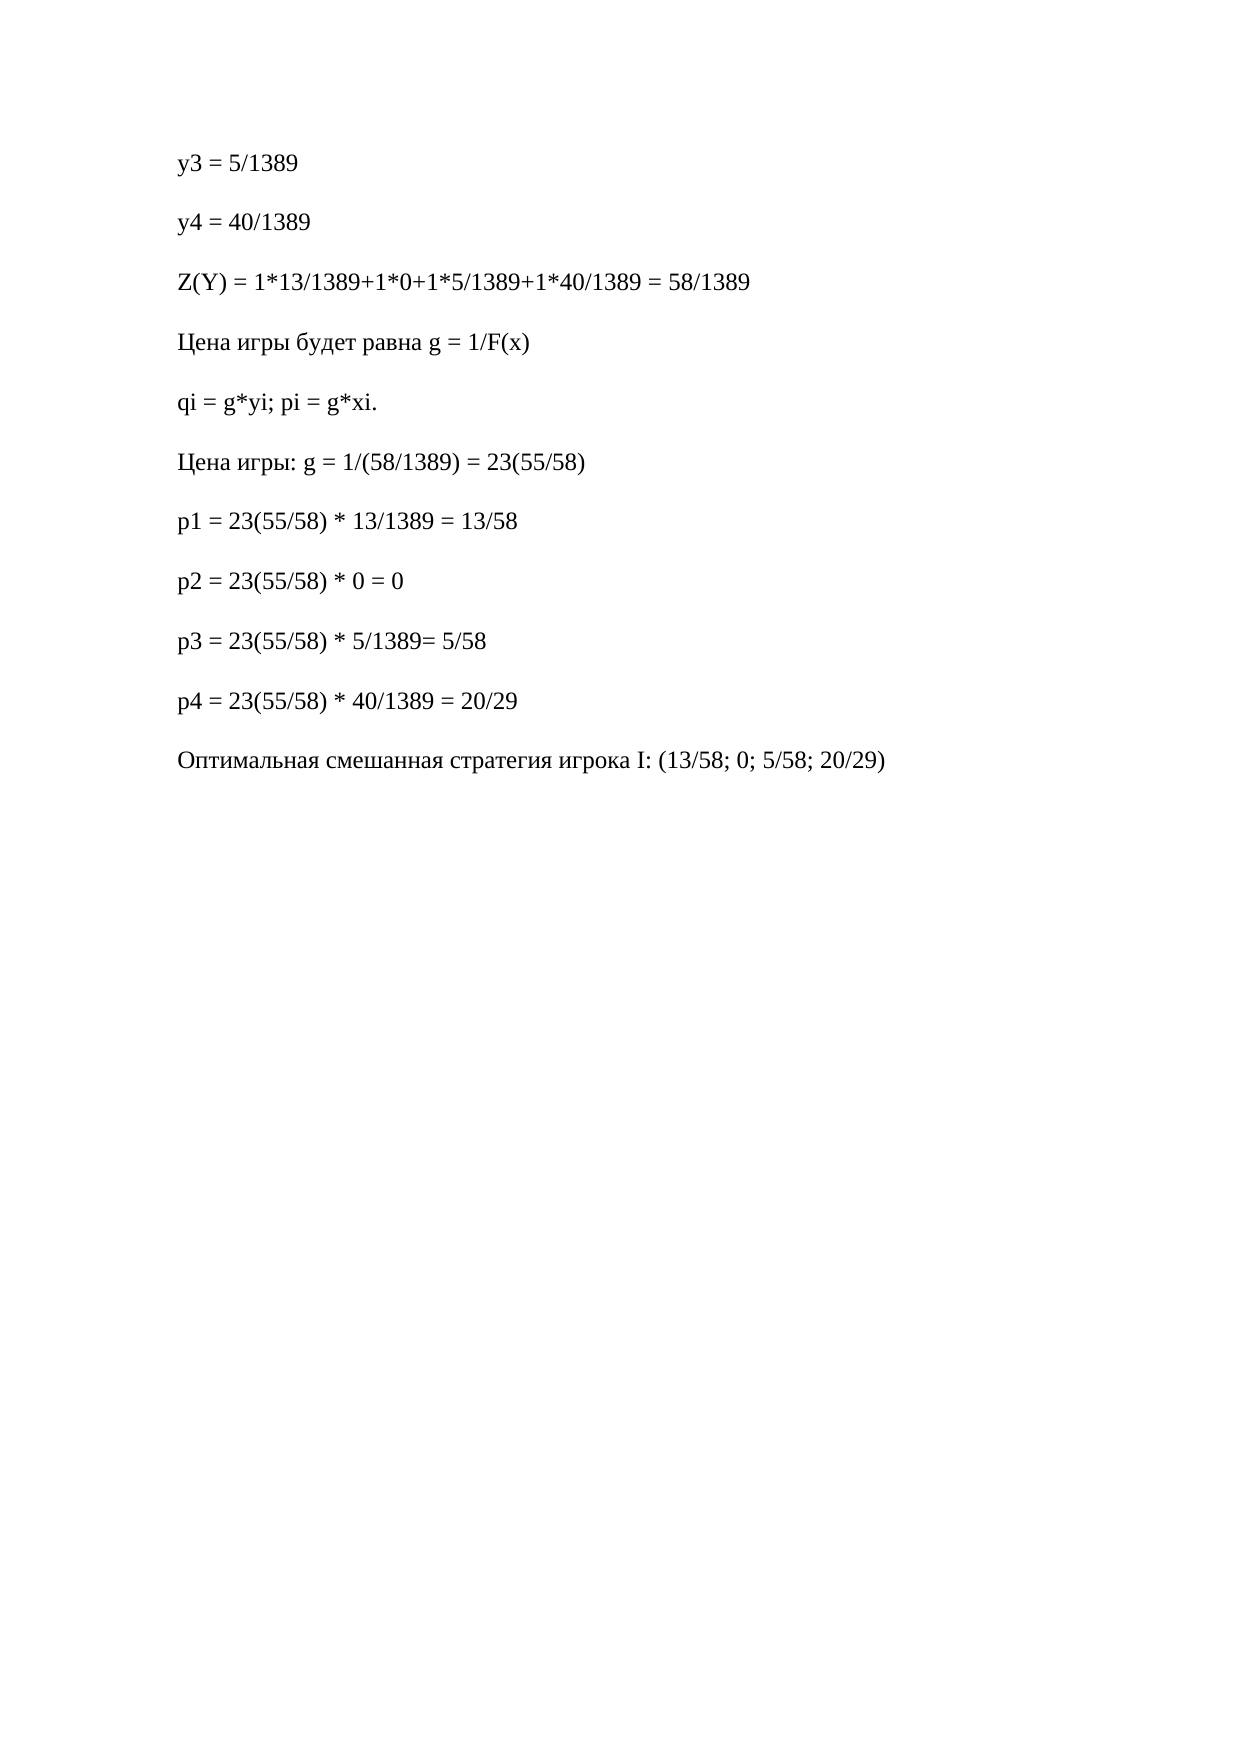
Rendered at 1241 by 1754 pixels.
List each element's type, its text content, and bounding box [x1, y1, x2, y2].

text Цена игры будет равна g = 1/F(x) [177, 327, 1181, 356]
text p3 = 23(55/58) * 5/1389= 5/58 [177, 626, 1181, 655]
text qi = g*yi; pi = g*xi. [177, 387, 1181, 416]
text Z(Y) = 1*13/1389+1*0+1*5/1389+1*40/1389 = 58/1389 [177, 267, 1181, 296]
text p1 = 23(55/58) * 13/1389 = 13/58 [177, 506, 1181, 535]
text p2 = 23(55/58) * 0 = 0 [177, 566, 1181, 595]
text Цена игры: g = 1/(58/1389) = 23(55/58) [177, 447, 1181, 475]
text p4 = 23(55/58) * 40/1389 = 20/29 [177, 686, 1181, 714]
text Оптимальная смешанная стратегия игрока I: (13/58; 0; 5/58; 20/29) [177, 746, 1181, 774]
text y4 = 40/1389 [177, 207, 1181, 236]
text y3 = 5/1389 [177, 148, 1181, 176]
